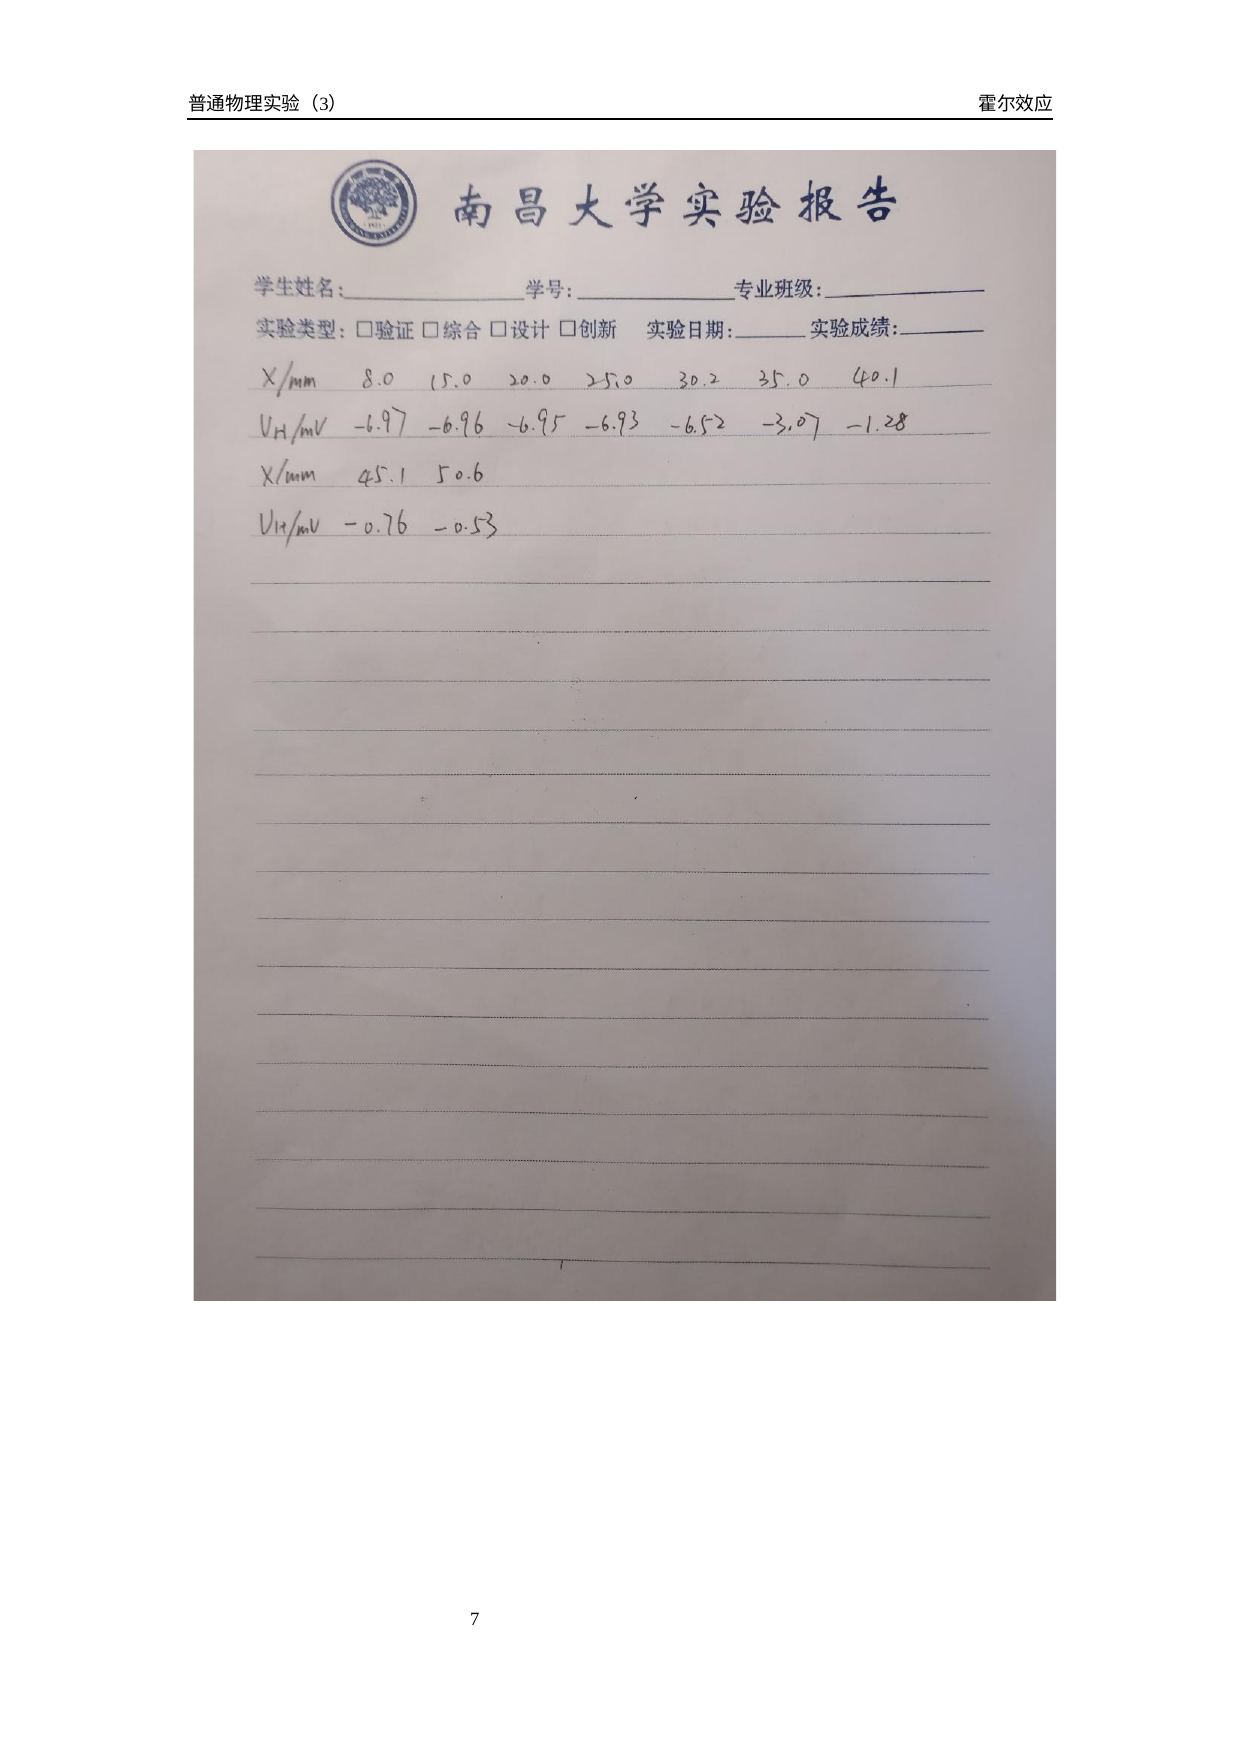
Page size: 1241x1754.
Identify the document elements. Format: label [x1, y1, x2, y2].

picture [193, 150, 1057, 1301]
